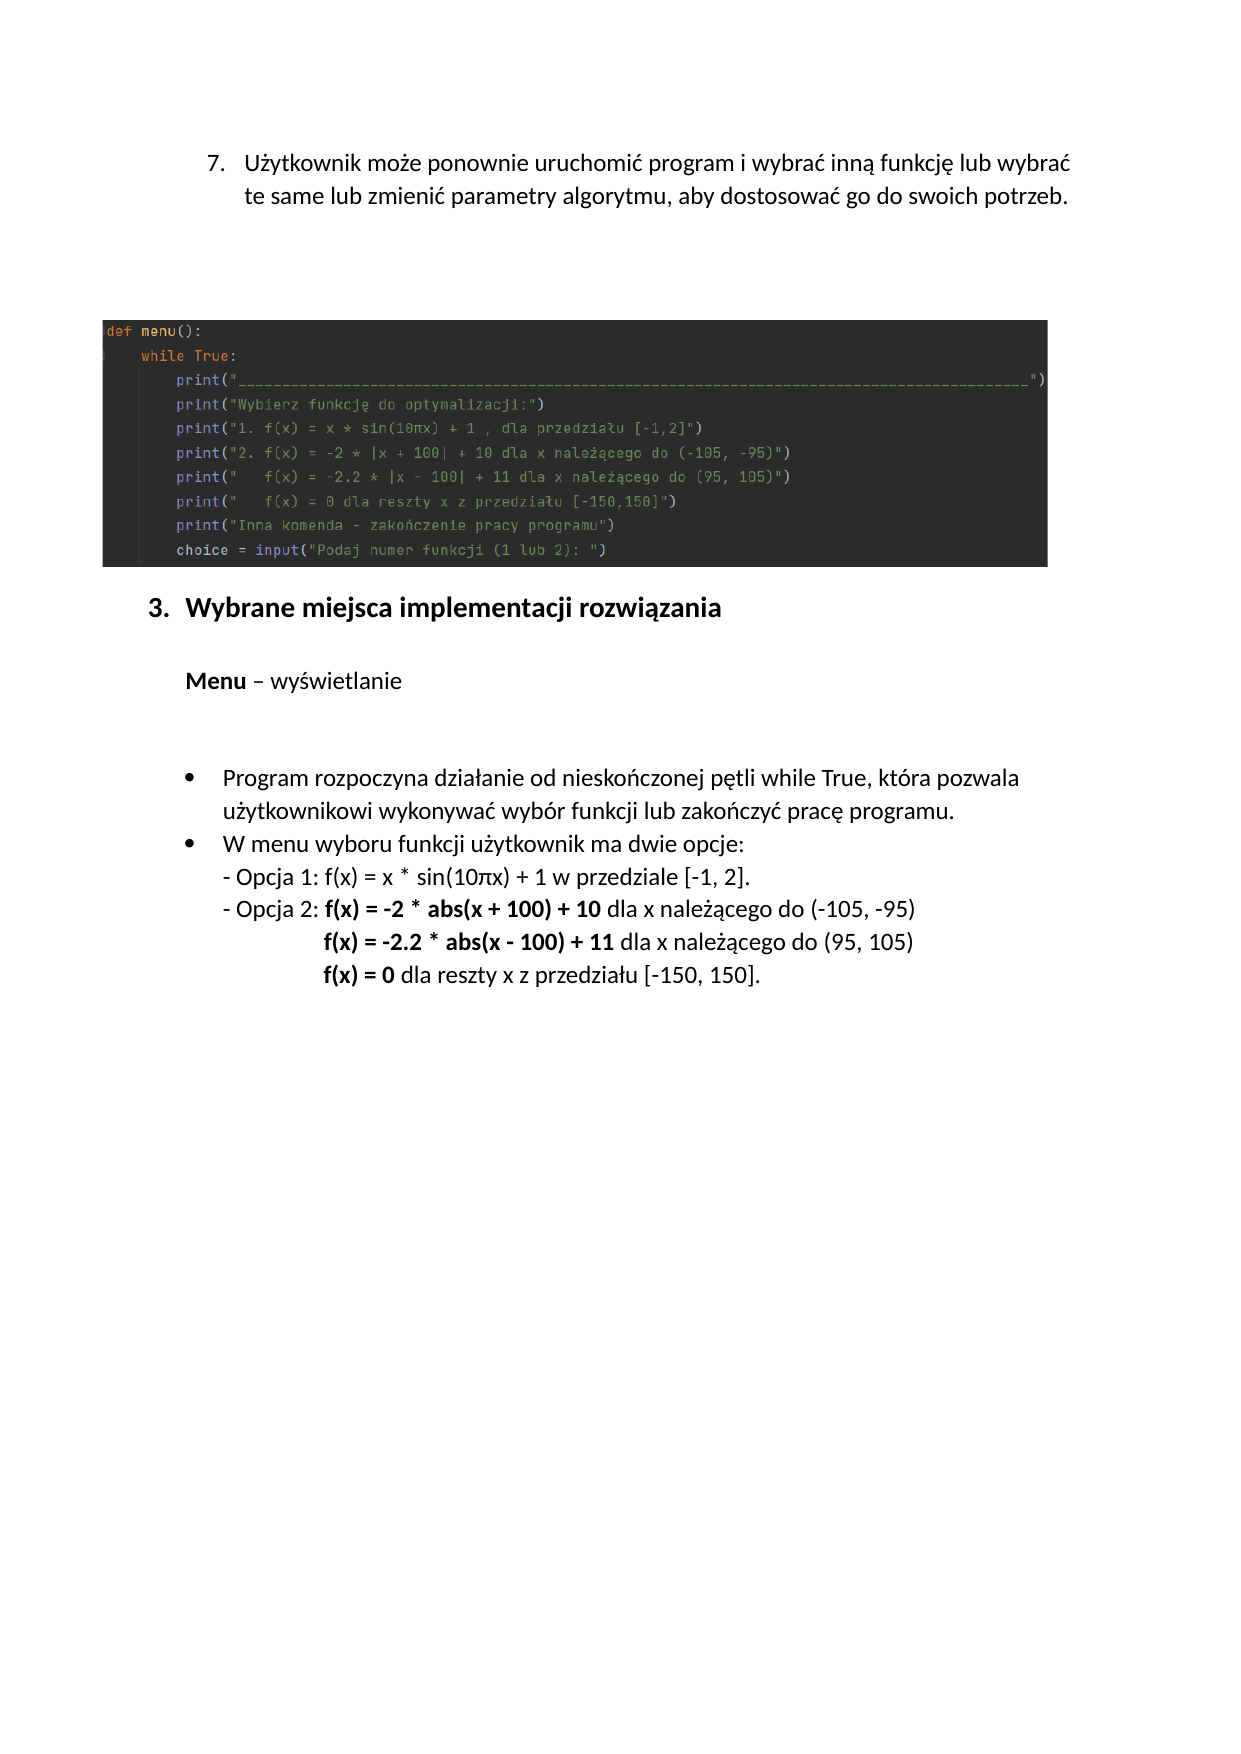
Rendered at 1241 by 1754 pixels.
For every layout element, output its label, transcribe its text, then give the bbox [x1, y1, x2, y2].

list f(x) = 0 dla reszty x z przedziału [-150, 150]. [295, 959, 1093, 990]
list W menu wyboru funkcji użytkownik ma dwie opcje: [185, 828, 1093, 858]
list Użytkownik może ponownie uruchomić program i wybrać inną funkcję lub wybrać te same lub zmienić parametry algorytmu, aby dostosować go do swoich potrzeb. [207, 148, 1093, 211]
list - Opcja 2: f(x) = -2 * abs(x + 100) + 10 dla x należącego do (-105, -95) [223, 894, 1093, 924]
picture [102, 320, 1048, 567]
list - Opcja 1: f(x) = x * sin(10πx) + 1 w przedziale [-1, 2]. [223, 861, 1093, 891]
list Menu – wyświetlanie [185, 666, 1093, 696]
list f(x) = -2.2 * abs(x - 100) + 11 dla x należącego do (95, 105) [295, 927, 1093, 957]
list Program rozpoczyna działanie od nieskończonej pętli while True, która pozwala użytkownikowi wykonywać wybór funkcji lub zakończyć pracę programu. [185, 762, 1093, 825]
